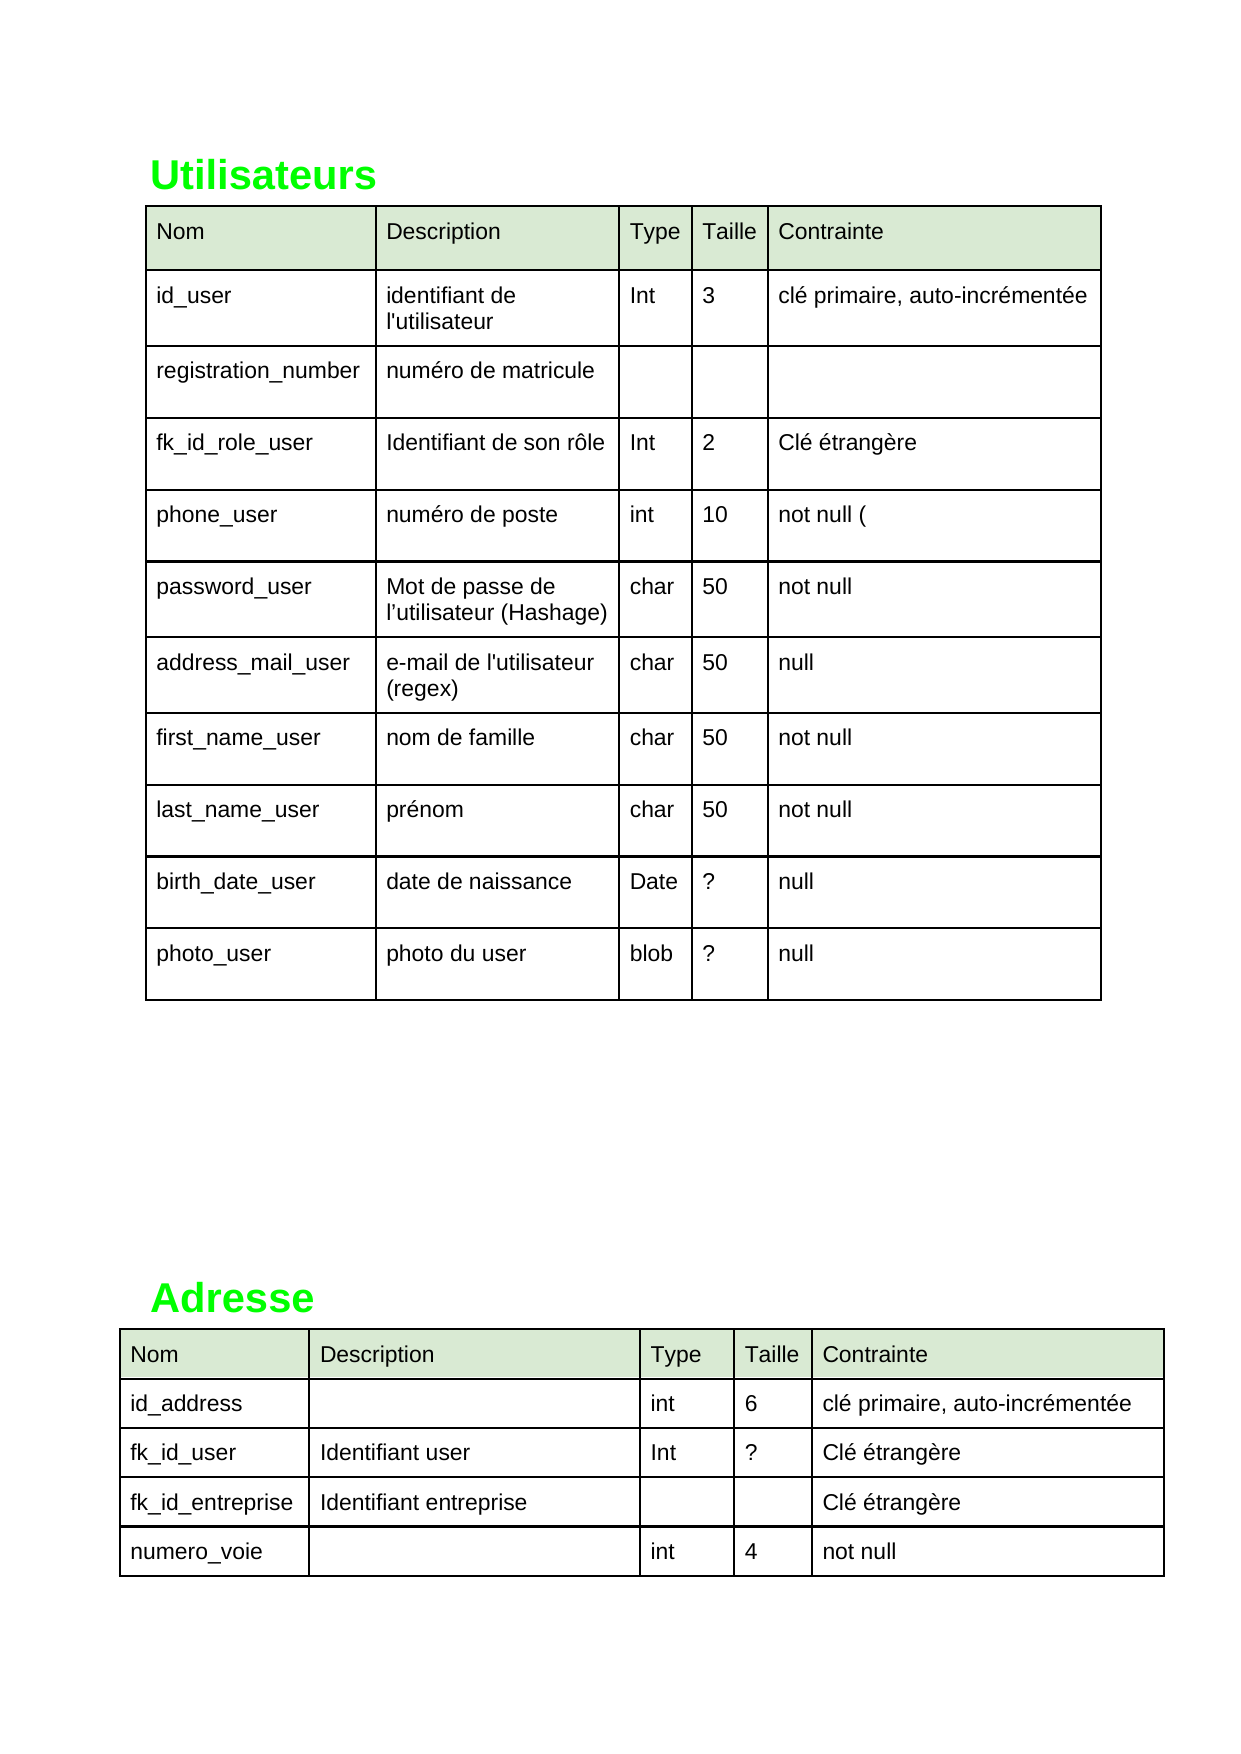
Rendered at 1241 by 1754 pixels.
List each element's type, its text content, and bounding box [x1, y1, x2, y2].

table_cell char [620, 563, 691, 636]
table_cell char [620, 786, 691, 855]
table_cell not null [769, 786, 1100, 855]
table_cell not null [769, 714, 1100, 783]
table_cell int [641, 1380, 733, 1427]
table_cell registration_number [147, 347, 375, 417]
table_cell 3 [693, 271, 767, 345]
table_cell fk_id_role_user [147, 419, 375, 488]
table_cell [693, 347, 767, 417]
subtitle Adresse [150, 1273, 1090, 1321]
table_cell Int [620, 419, 691, 488]
table_cell [620, 347, 691, 417]
table_cell fk_id_user [121, 1429, 308, 1476]
table_cell numéro de matricule [377, 347, 618, 417]
table_header Taille [735, 1330, 811, 1377]
table_cell date de naissance [377, 858, 618, 927]
table_cell fk_id_entreprise [121, 1478, 308, 1525]
table_cell Clé étrangère [813, 1429, 1163, 1476]
table_cell first_name_user [147, 714, 375, 783]
table_cell null [769, 929, 1100, 999]
table_cell char [620, 638, 691, 712]
table_cell 50 [693, 563, 767, 636]
table_cell 50 [693, 714, 767, 783]
table_header Description [310, 1330, 639, 1377]
table_cell id_user [147, 271, 375, 345]
table_cell e-mail de l'utilisateur (regex) [377, 638, 618, 712]
table_cell numero_voie [121, 1528, 308, 1574]
table_cell null [769, 638, 1100, 712]
table_cell 2 [693, 419, 767, 488]
table_cell int [641, 1528, 733, 1574]
table_cell ? [693, 929, 767, 999]
table_cell Clé étrangère [813, 1478, 1163, 1525]
table_cell blob [620, 929, 691, 999]
table_cell [641, 1478, 733, 1525]
table_cell 10 [693, 491, 767, 560]
table_cell address_mail_user [147, 638, 375, 712]
table_cell photo du user [377, 929, 618, 999]
table_cell clé primaire, auto-incrémentée [813, 1380, 1163, 1427]
table_cell Identifiant entreprise [310, 1478, 639, 1525]
table_header Nom [121, 1330, 308, 1377]
table_header Taille [693, 207, 767, 269]
table_cell [310, 1528, 639, 1574]
table_cell [310, 1380, 639, 1427]
table_cell [769, 347, 1100, 417]
table_cell Identifiant de son rôle [377, 419, 618, 488]
table_cell Int [641, 1429, 733, 1476]
table_cell Identifiant user [310, 1429, 639, 1476]
table_cell not null ( [769, 491, 1100, 560]
subtitle Utilisateurs [150, 150, 1090, 198]
table_cell clé primaire, auto-incrémentée [769, 271, 1100, 345]
table_header Contrainte [813, 1330, 1163, 1377]
table_cell int [620, 491, 691, 560]
table_header Contrainte [769, 207, 1100, 269]
table_cell 6 [735, 1380, 811, 1427]
table_cell identifiant de l'utilisateur [377, 271, 618, 345]
table_cell id_address [121, 1380, 308, 1427]
table_cell nom de famille [377, 714, 618, 783]
table_cell 50 [693, 638, 767, 712]
table_cell 50 [693, 786, 767, 855]
table_header Type [620, 207, 691, 269]
table_header Description [377, 207, 618, 269]
table_cell null [769, 858, 1100, 927]
table_header Type [641, 1330, 733, 1377]
table_cell prénom [377, 786, 618, 855]
table_cell numéro de poste [377, 491, 618, 560]
table_cell Date [620, 858, 691, 927]
table_cell 4 [735, 1528, 811, 1574]
table_header Nom [147, 207, 375, 269]
table_cell last_name_user [147, 786, 375, 855]
table_cell phone_user [147, 491, 375, 560]
table_cell Int [620, 271, 691, 345]
table_cell birth_date_user [147, 858, 375, 927]
table_cell ? [693, 858, 767, 927]
table_cell char [620, 714, 691, 783]
table_cell photo_user [147, 929, 375, 999]
table_cell [735, 1478, 811, 1525]
table_cell Clé étrangère [769, 419, 1100, 488]
table_cell not null [813, 1528, 1163, 1574]
table_cell Mot de passe de l’utilisateur (Hashage) [377, 563, 618, 636]
table_cell password_user [147, 563, 375, 636]
table_cell not null [769, 563, 1100, 636]
table_cell ? [735, 1429, 811, 1476]
